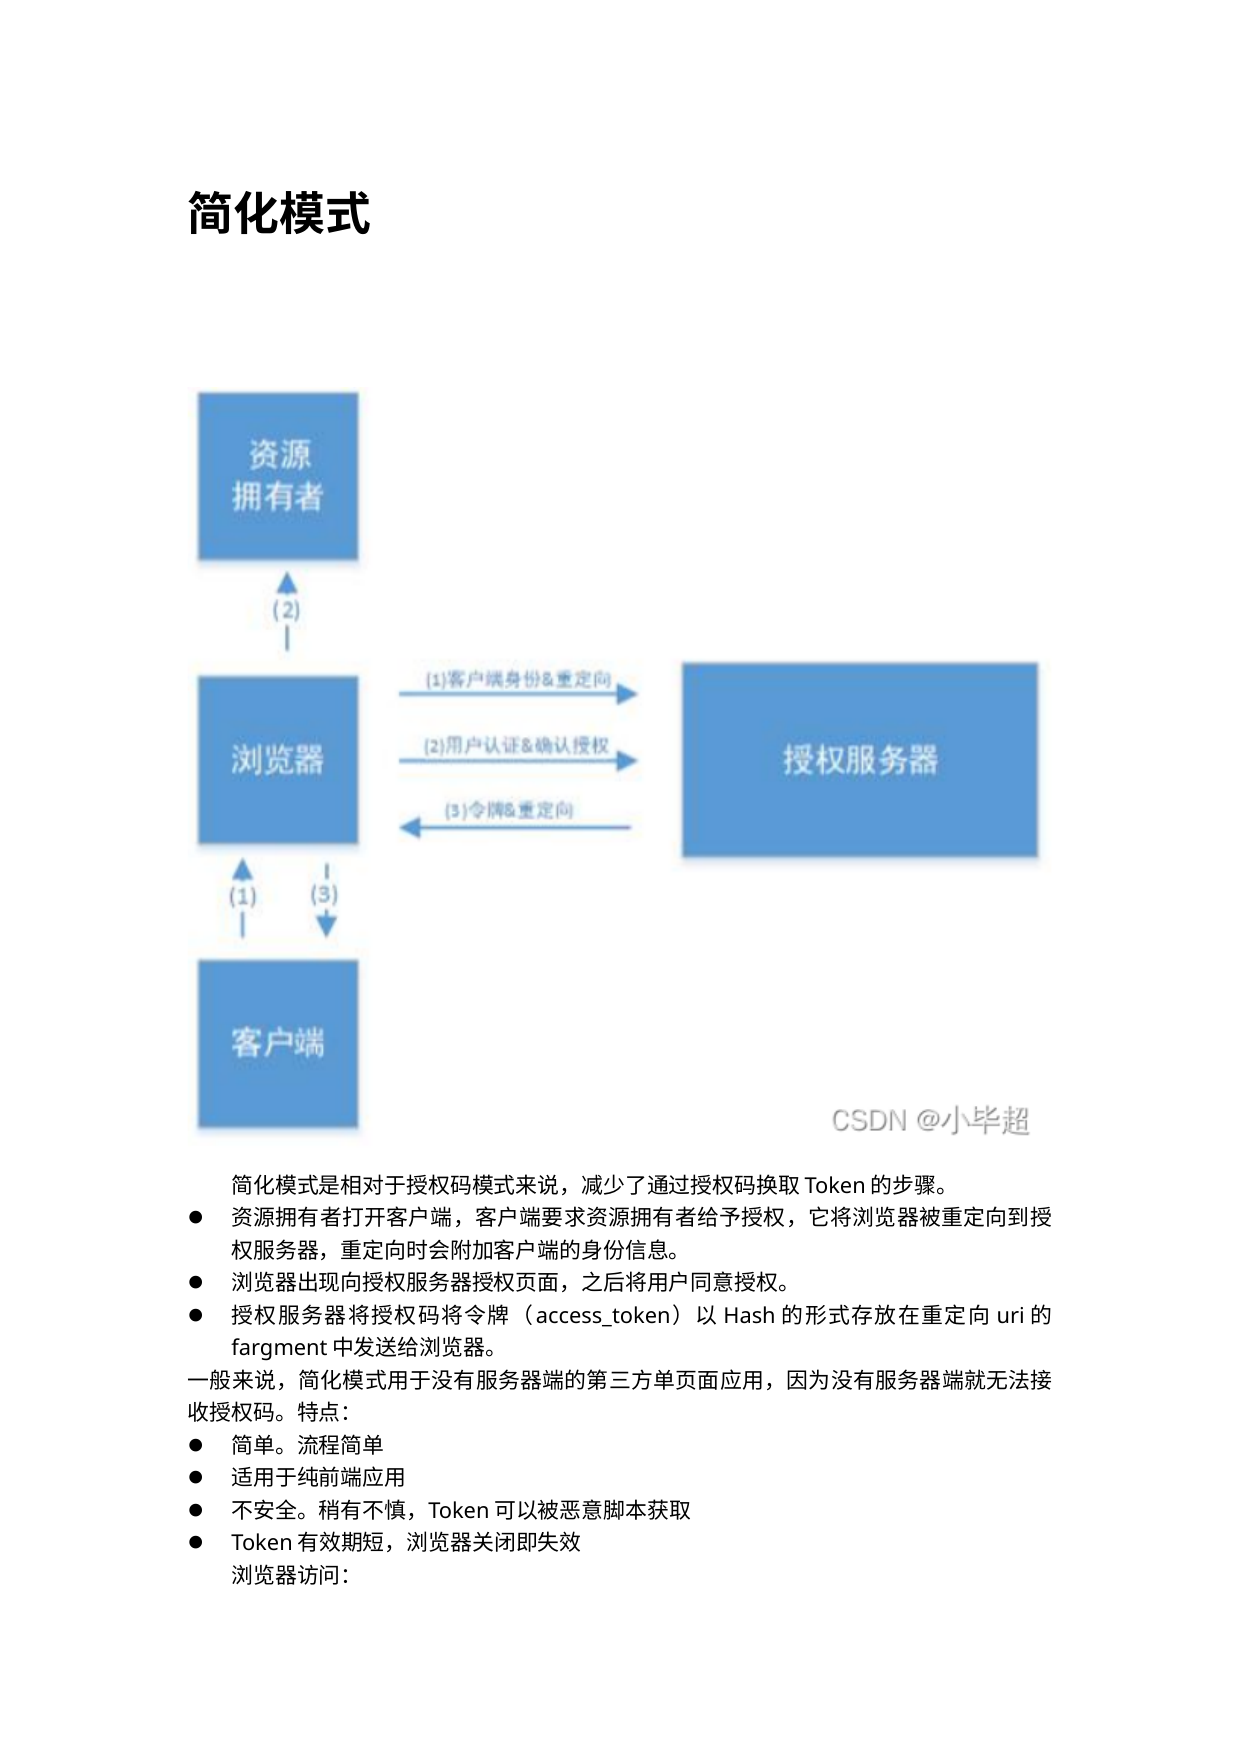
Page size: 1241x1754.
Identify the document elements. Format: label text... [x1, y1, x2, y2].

list 浏览器出现向授权服务器授权页面，之后将用户同意授权。 [187, 1265, 1053, 1297]
picture [187, 387, 1053, 1149]
list 适用于纯前端应用 [187, 1460, 1053, 1492]
text 一般来说，简化模式用于没有服务器端的第三方单页面应用，因为没有服务器端就无法接收授权码。特点： [187, 1362, 1053, 1427]
list 不安全。稍有不慎，Token可以被恶意脚本获取 [187, 1492, 1053, 1525]
subtitle 简化模式 [187, 162, 1053, 259]
text 简化模式是相对于授权码模式来说，减少了通过授权码换取Token的步骤。 [187, 1167, 1053, 1200]
list 资源拥有者打开客户端，客户端要求资源拥有者给予授权，它将浏览器被重定向到授权服务器，重定向时会附加客户端的身份信息。 [187, 1200, 1053, 1265]
list 授权服务器将授权码将令牌（access_token）以Hash的形式存放在重定向uri的fargment中发送给浏览器。 [187, 1297, 1053, 1362]
list 简单。流程简单 [187, 1427, 1053, 1460]
list Token有效期短，浏览器关闭即失效 [187, 1525, 1053, 1557]
text 浏览器访问： [187, 1557, 1053, 1590]
